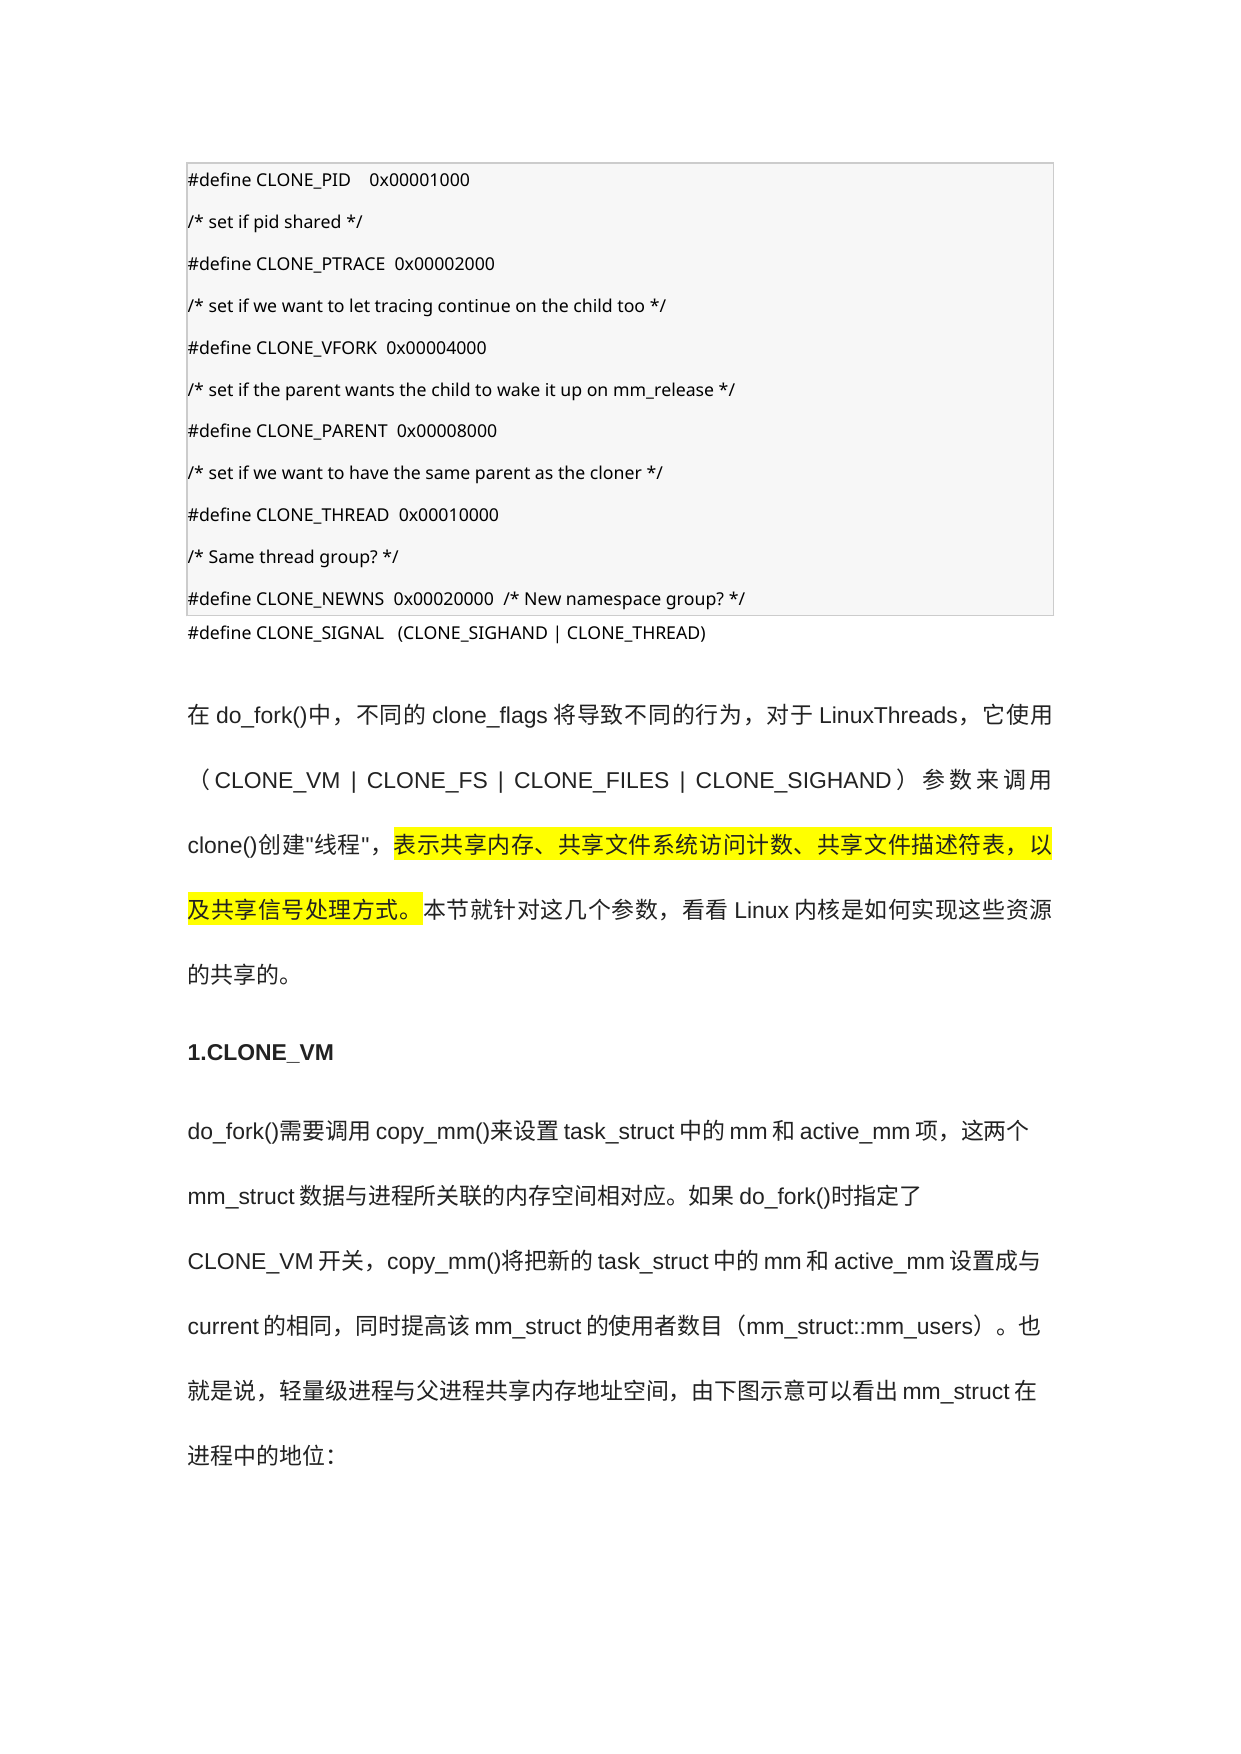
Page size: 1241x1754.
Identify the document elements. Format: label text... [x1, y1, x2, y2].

text #define CLONE_THREAD 0x00010000 [188, 497, 1053, 531]
text /* Same thread group? */ [188, 539, 1053, 573]
text #define CLONE_PTRACE 0x00002000 [188, 246, 1053, 280]
text /* set if we want to have the same parent as the cloner */ [188, 455, 1053, 489]
text /* set if we want to let tracing continue on the child too */ [188, 288, 1053, 322]
text do_fork()需要调用copy_mm()来设置task_struct中的mm和active_mm项，这两个mm_struct数据与进程所关联的内存空间相对应。如果do_fork()时指定了CLONE_VM开关，copy_mm()将把新的task_struct中的mm和active_mm设置成与current的相同，同时提高该mm_struct的使用者数目（mm_struct::mm_users）。也就是说，轻量级进程与父进程共享内存地址空间，由下图示意可以看出mm_struct在进程中的地位： [187, 1097, 1053, 1487]
text 在do_fork()中，不同的clone_flags将导致不同的行为，对于LinuxThreads，它使用（CLONE_VM | CLONE_FS | CLONE_FILES | CLONE_SIGHAND）参数来调用clone()创建"线程"，表示共享内存、共享文件系统访问计数、共享文件描述符表，以及共享信号处理方式。本节就针对这几个参数，看看Linux内核是如何实现这些资源的共享的。 [187, 681, 1053, 1006]
text #define CLONE_SIGNAL (CLONE_SIGHAND | CLONE_THREAD) [187, 616, 1053, 649]
text 1.CLONE_VM [187, 1036, 1053, 1068]
text #define CLONE_PARENT 0x00008000 [188, 413, 1053, 447]
text #define CLONE_VFORK 0x00004000 [188, 329, 1053, 363]
text /* set if pid shared */ [188, 204, 1053, 238]
text #define CLONE_PID 0x00001000 [188, 164, 1053, 196]
text #define CLONE_NEWNS 0x00020000 /* New namespace group? */ [188, 581, 1053, 615]
text /* set if the parent wants the child to wake it up on mm_release */ [188, 371, 1053, 405]
